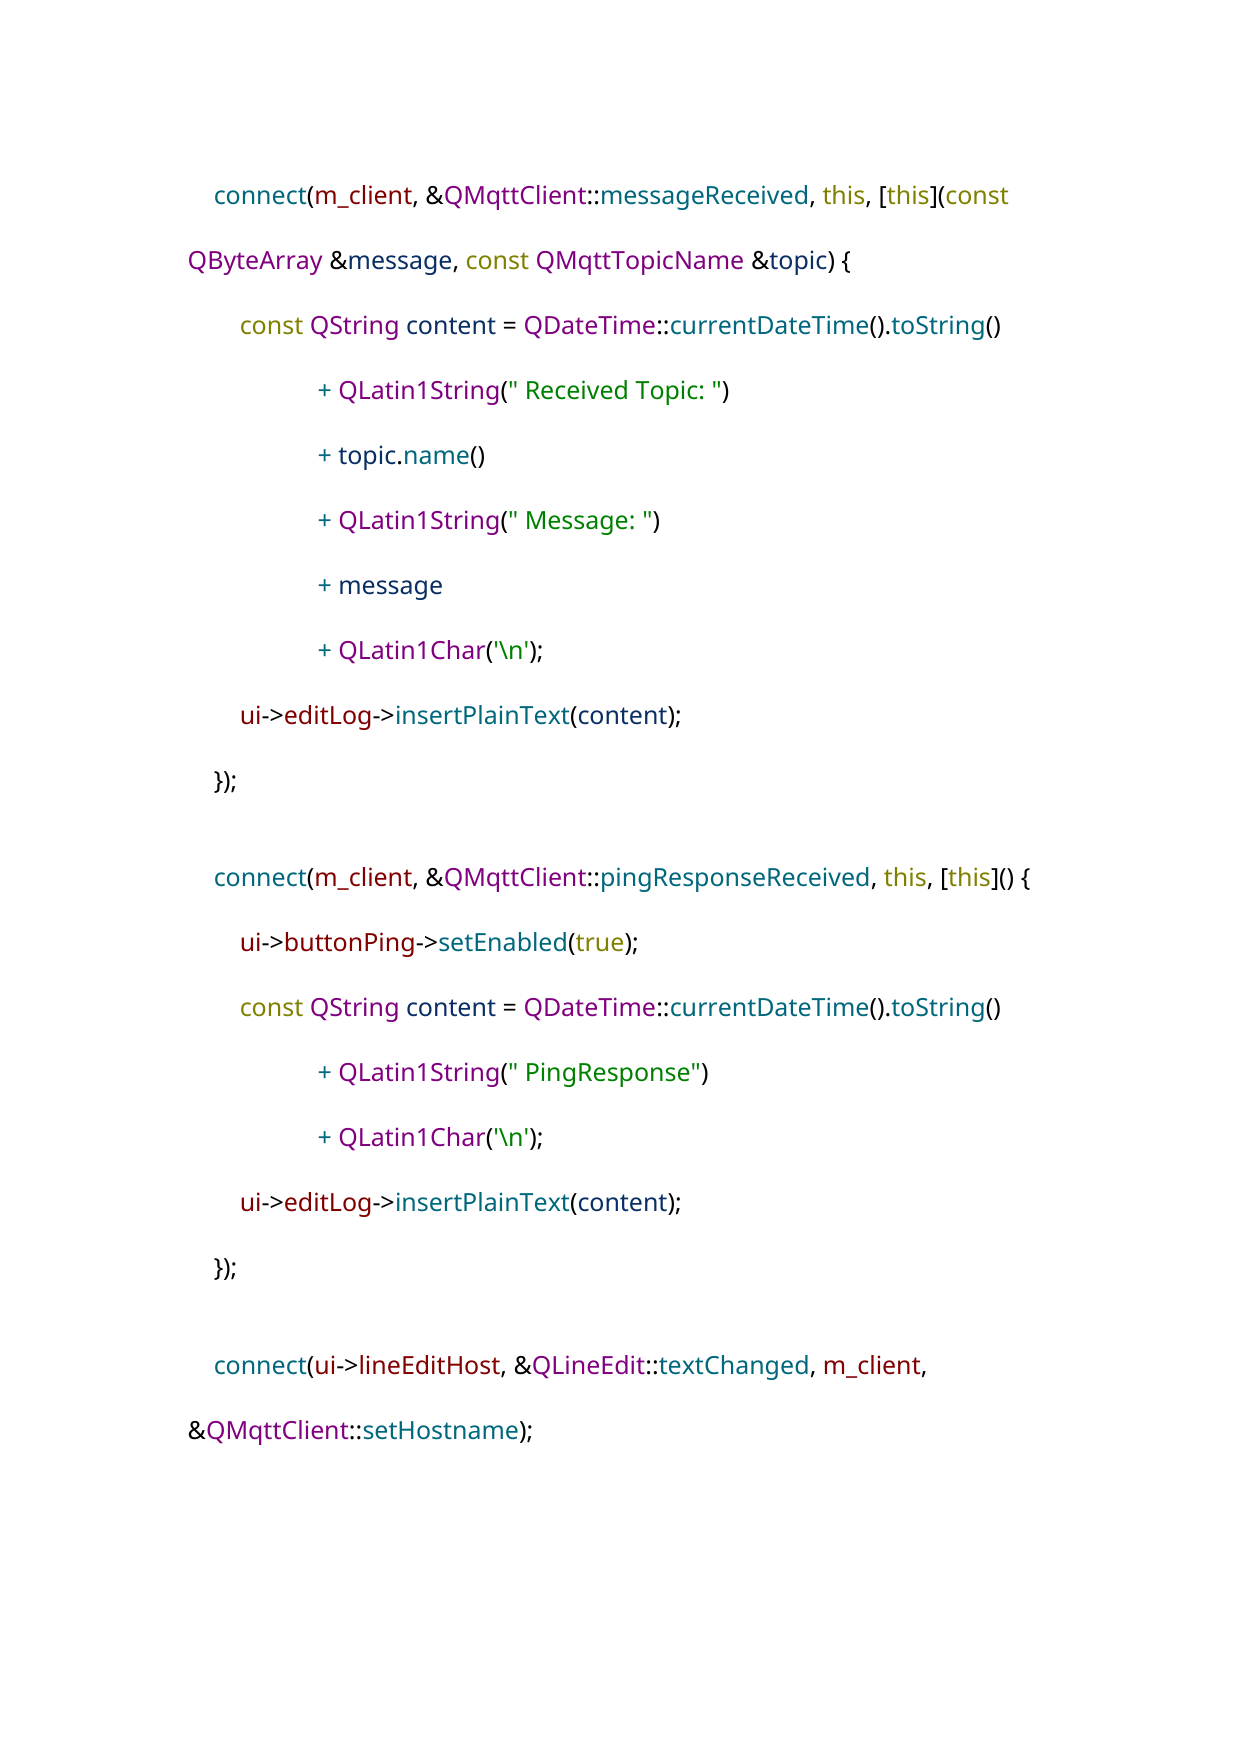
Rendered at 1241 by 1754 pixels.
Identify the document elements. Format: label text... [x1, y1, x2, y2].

text + QLatin1String(" PingResponse") [187, 1039, 1053, 1104]
text }); [187, 1234, 1053, 1299]
text + QLatin1String(" Message: ") [187, 487, 1053, 552]
text ui->editLog->insertPlainText(content); [187, 682, 1053, 747]
text + message [187, 552, 1053, 617]
text + QLatin1Char('\n'); [187, 1104, 1053, 1169]
text connect(ui->lineEditHost, &QLineEdit::textChanged, m_client, &QMqttClient::setHostname); [187, 1332, 1053, 1462]
text + topic.name() [187, 422, 1053, 487]
text ui->buttonPing->setEnabled(true); [187, 909, 1053, 974]
text }); [187, 747, 1053, 812]
text + QLatin1String(" Received Topic: ") [187, 357, 1053, 422]
text const QString content = QDateTime::currentDateTime().toString() [187, 974, 1053, 1039]
text + QLatin1Char('\n'); [187, 617, 1053, 682]
text connect(m_client, &QMqttClient::pingResponseReceived, this, [this]() { [187, 844, 1053, 909]
text ui->editLog->insertPlainText(content); [187, 1169, 1053, 1234]
text connect(m_client, &QMqttClient::messageReceived, this, [this](const QByteArray &message, const QMqttTopicName &topic) { [187, 162, 1053, 292]
text const QString content = QDateTime::currentDateTime().toString() [187, 292, 1053, 357]
